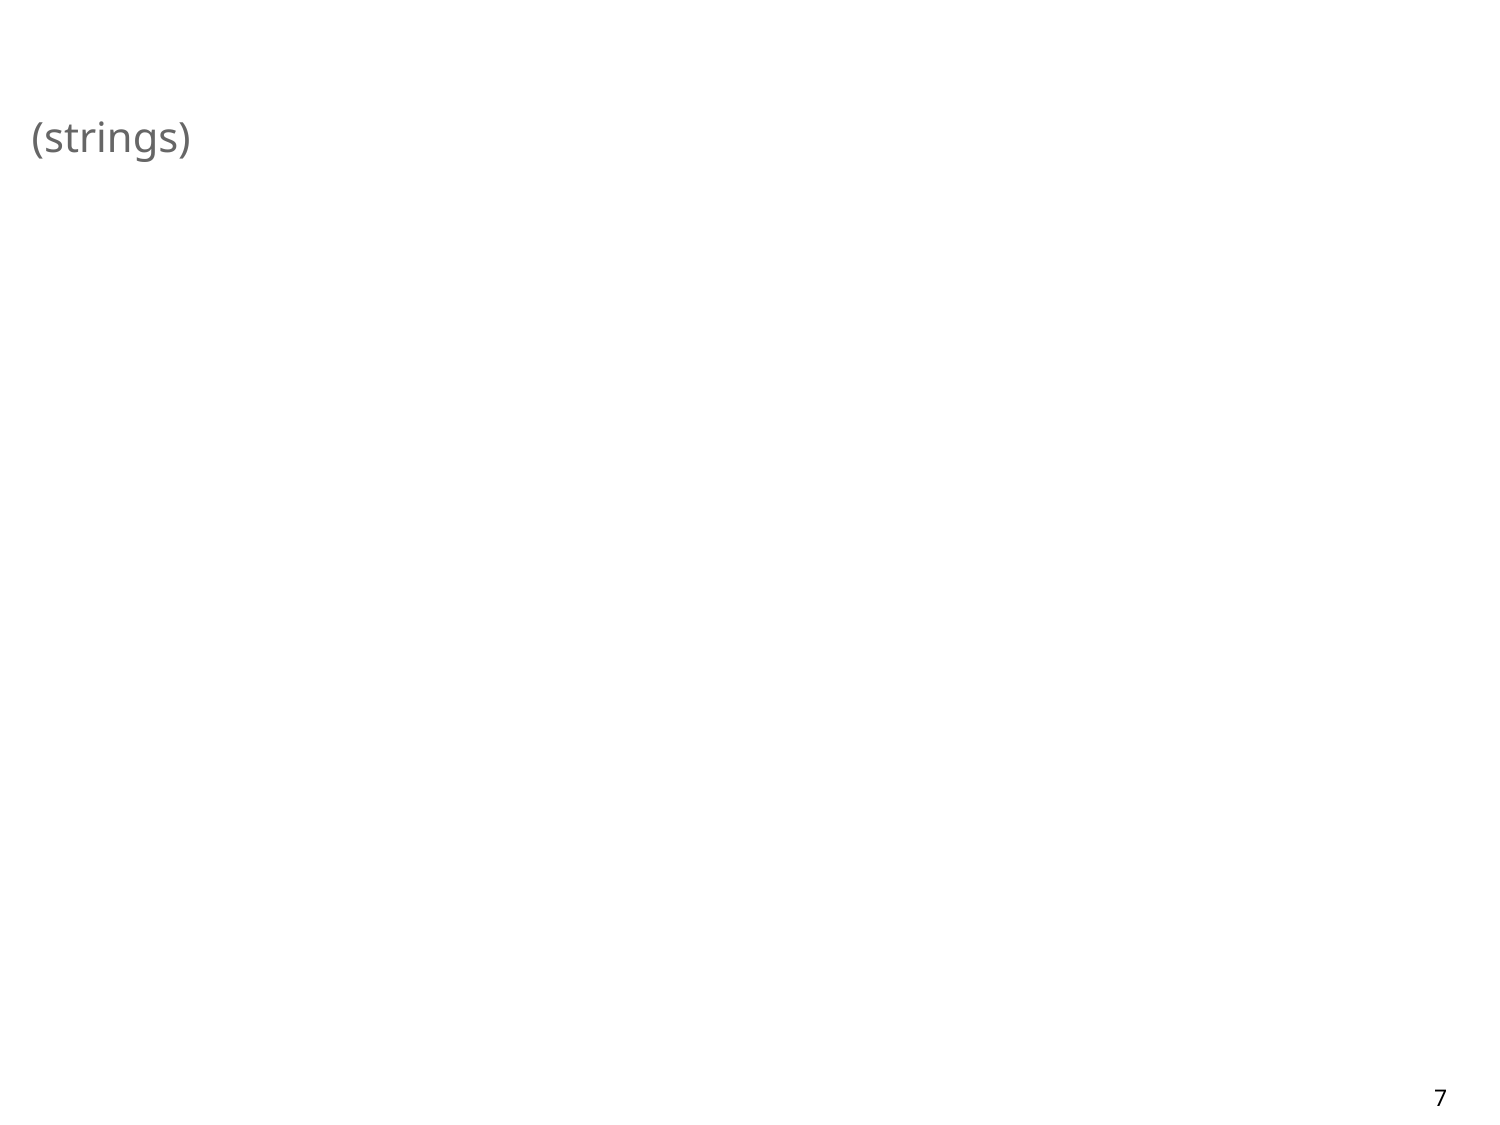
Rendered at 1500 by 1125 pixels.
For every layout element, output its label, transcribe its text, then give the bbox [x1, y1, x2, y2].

text (strings) [31, 108, 488, 165]
